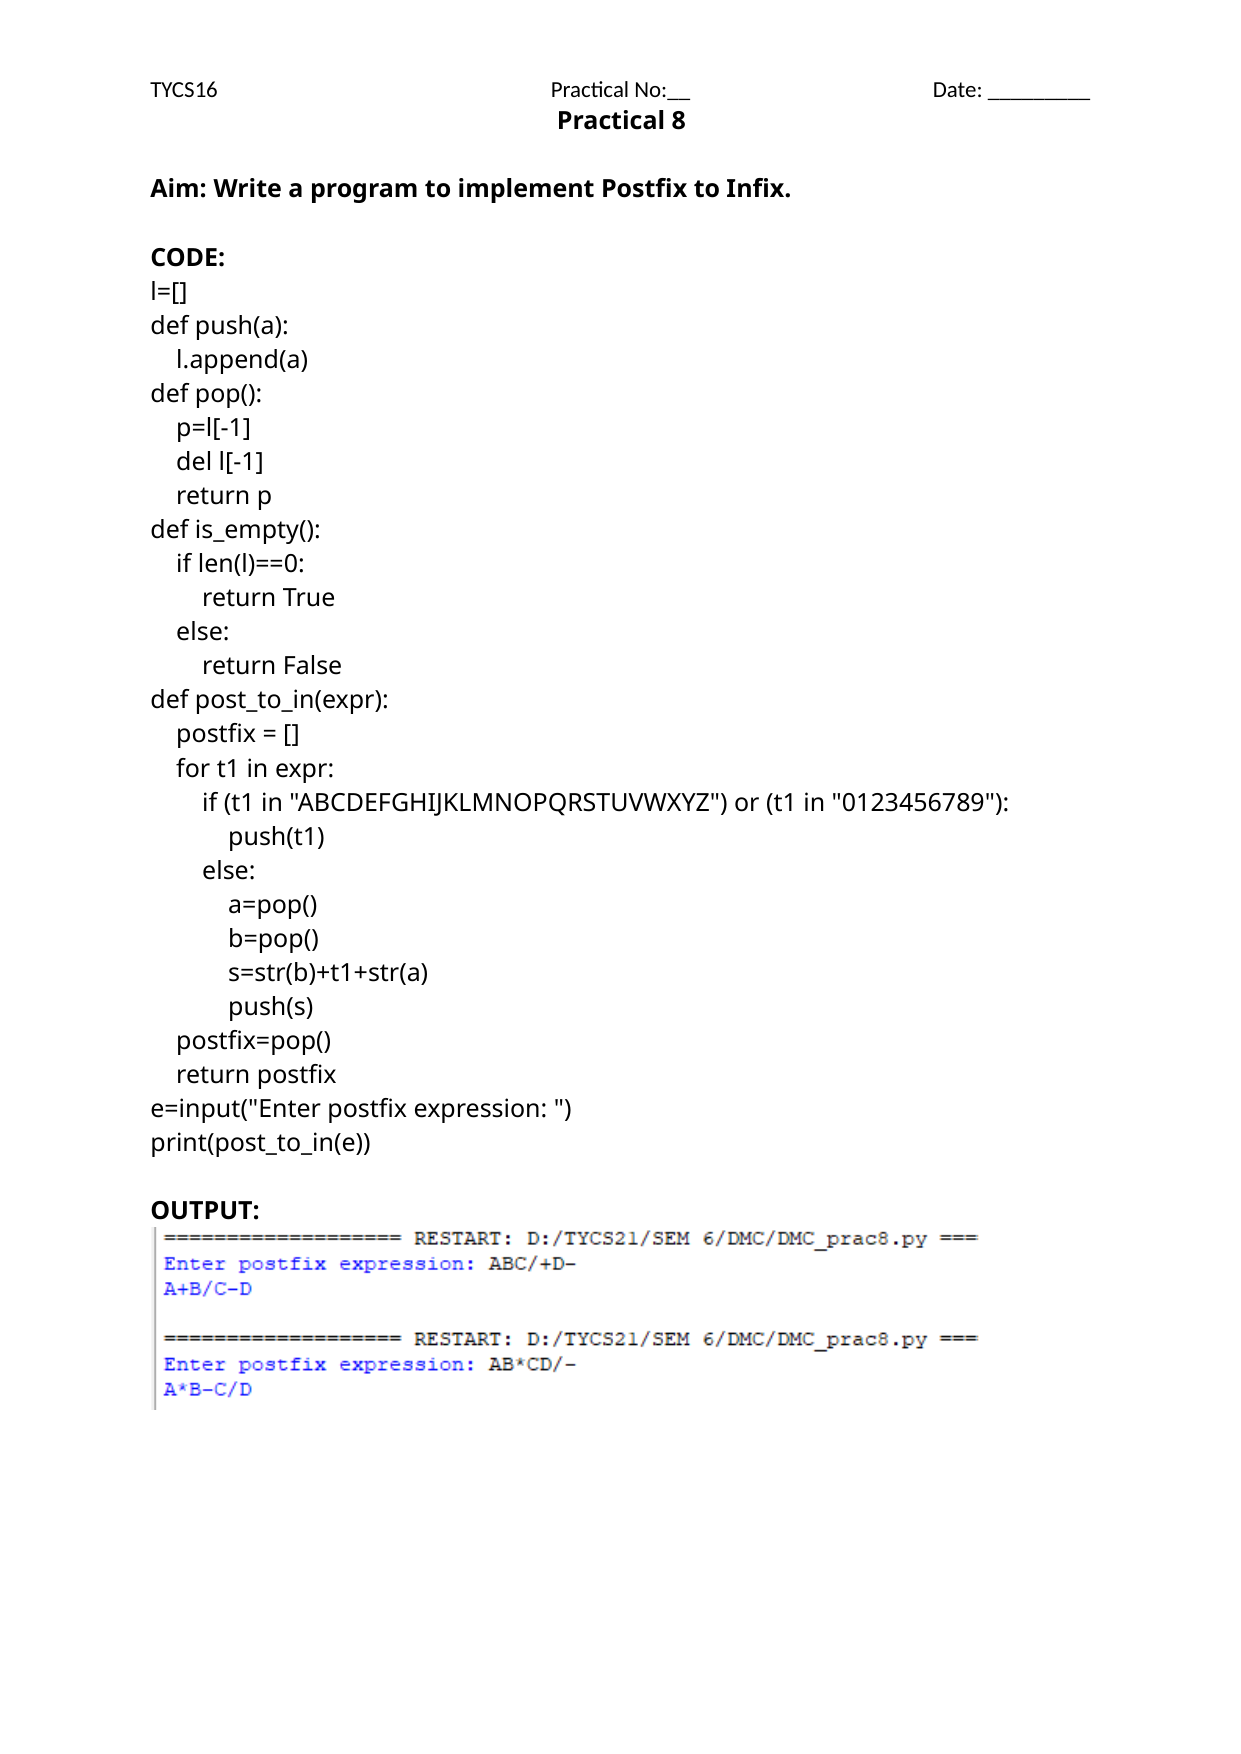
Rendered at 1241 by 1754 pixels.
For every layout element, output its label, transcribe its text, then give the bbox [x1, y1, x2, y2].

text for t1 in expr: [150, 750, 1092, 784]
text CODE: [150, 239, 1092, 273]
text return False [150, 648, 1092, 682]
text else: [150, 852, 1092, 886]
text del l[-1] [150, 444, 1092, 478]
text postfix=pop() [150, 1023, 1092, 1057]
text a=pop() [150, 886, 1092, 921]
text Practical 8 [150, 103, 1092, 137]
text l=[] [150, 273, 1092, 307]
picture [150, 1227, 979, 1410]
text def push(a): [150, 307, 1092, 341]
text if (t1 in "ABCDEFGHIJKLMNOPQRSTUVWXYZ") or (t1 in "0123456789"): [150, 784, 1092, 818]
text Aim: Write a program to implement Postfix to Infix. [150, 171, 1092, 205]
text e=input("Enter postfix expression: ") [150, 1091, 1092, 1125]
text print(post_to_in(e)) [150, 1125, 1092, 1159]
text def pop(): [150, 376, 1092, 409]
text OUTPUT: [150, 1193, 1092, 1227]
text b=pop() [150, 921, 1092, 954]
text s=str(b)+t1+str(a) [150, 954, 1092, 989]
text return p [150, 478, 1092, 512]
text postfix = [] [150, 716, 1092, 750]
text def is_empty(): [150, 512, 1092, 546]
text return True [150, 580, 1092, 614]
text else: [150, 614, 1092, 648]
text l.append(a) [150, 341, 1092, 376]
text if len(l)==0: [150, 546, 1092, 580]
text p=l[-1] [150, 409, 1092, 444]
text def post_to_in(expr): [150, 682, 1092, 716]
text return postfix [150, 1057, 1092, 1091]
text push(t1) [150, 818, 1092, 852]
text push(s) [150, 989, 1092, 1023]
